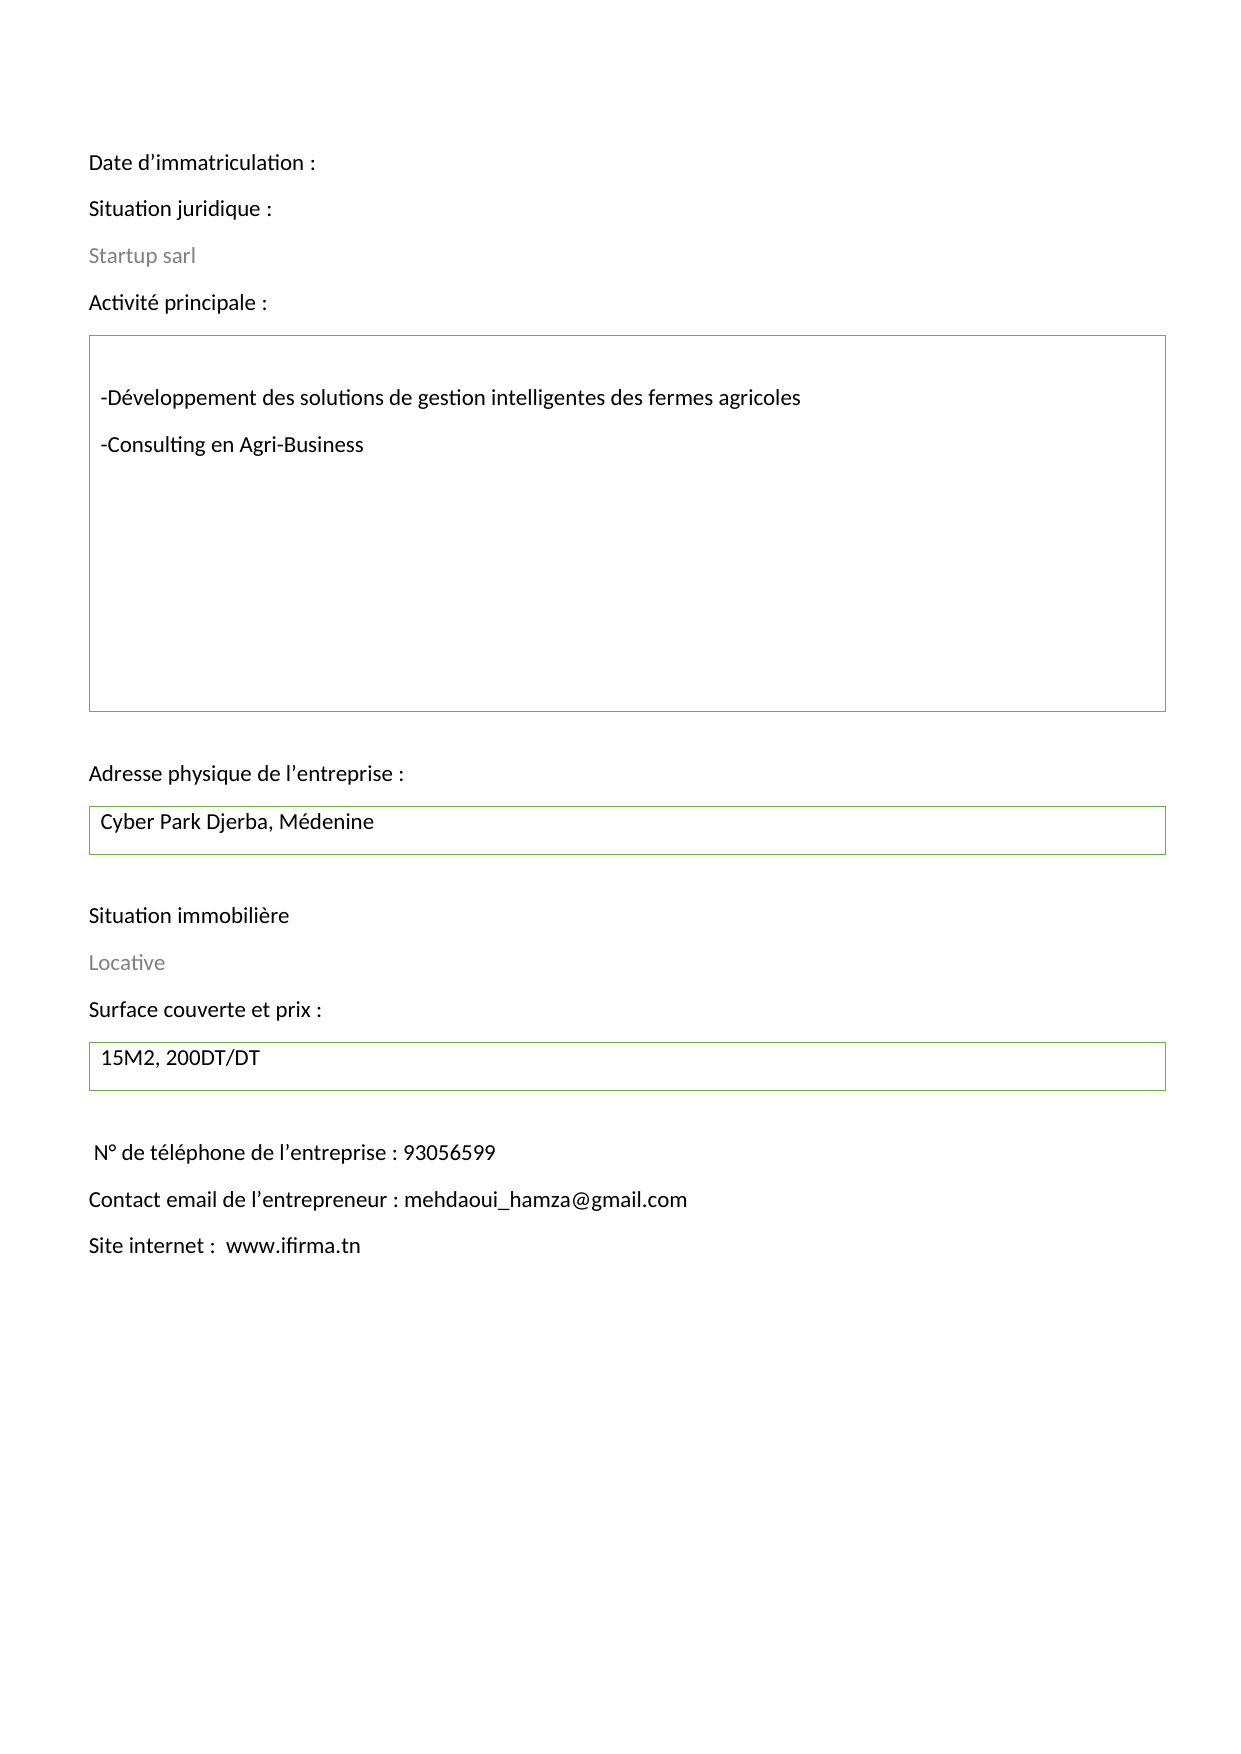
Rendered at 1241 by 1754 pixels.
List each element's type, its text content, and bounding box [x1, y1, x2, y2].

text Activité principale : [88, 288, 1085, 316]
text Date d’immatriculation : [88, 148, 1085, 176]
text Surface couverte et prix : [88, 995, 1085, 1023]
table_header -Développement des solutions de gestion intelligentes des fermes agricoles -Consulting en Agri-Business [90, 336, 1165, 711]
table_header 15M2, 200DT/DT [90, 1043, 1165, 1090]
text Startup sarl [88, 241, 1085, 269]
table_header Cyber Park Djerba, Médenine [90, 807, 1165, 854]
text Contact email de l’entrepreneur : mehdaoui_hamza@gmail.com [88, 1185, 1085, 1213]
text N° de téléphone de l’entreprise : 93056599 [88, 1138, 1085, 1166]
text Locative [88, 948, 1085, 976]
text Adresse physique de l’entreprise : [88, 759, 1085, 787]
text Situation immobilière [88, 902, 1085, 929]
text Situation juridique : [88, 194, 1085, 222]
text Site internet : www.ifirma.tn [88, 1232, 1085, 1260]
